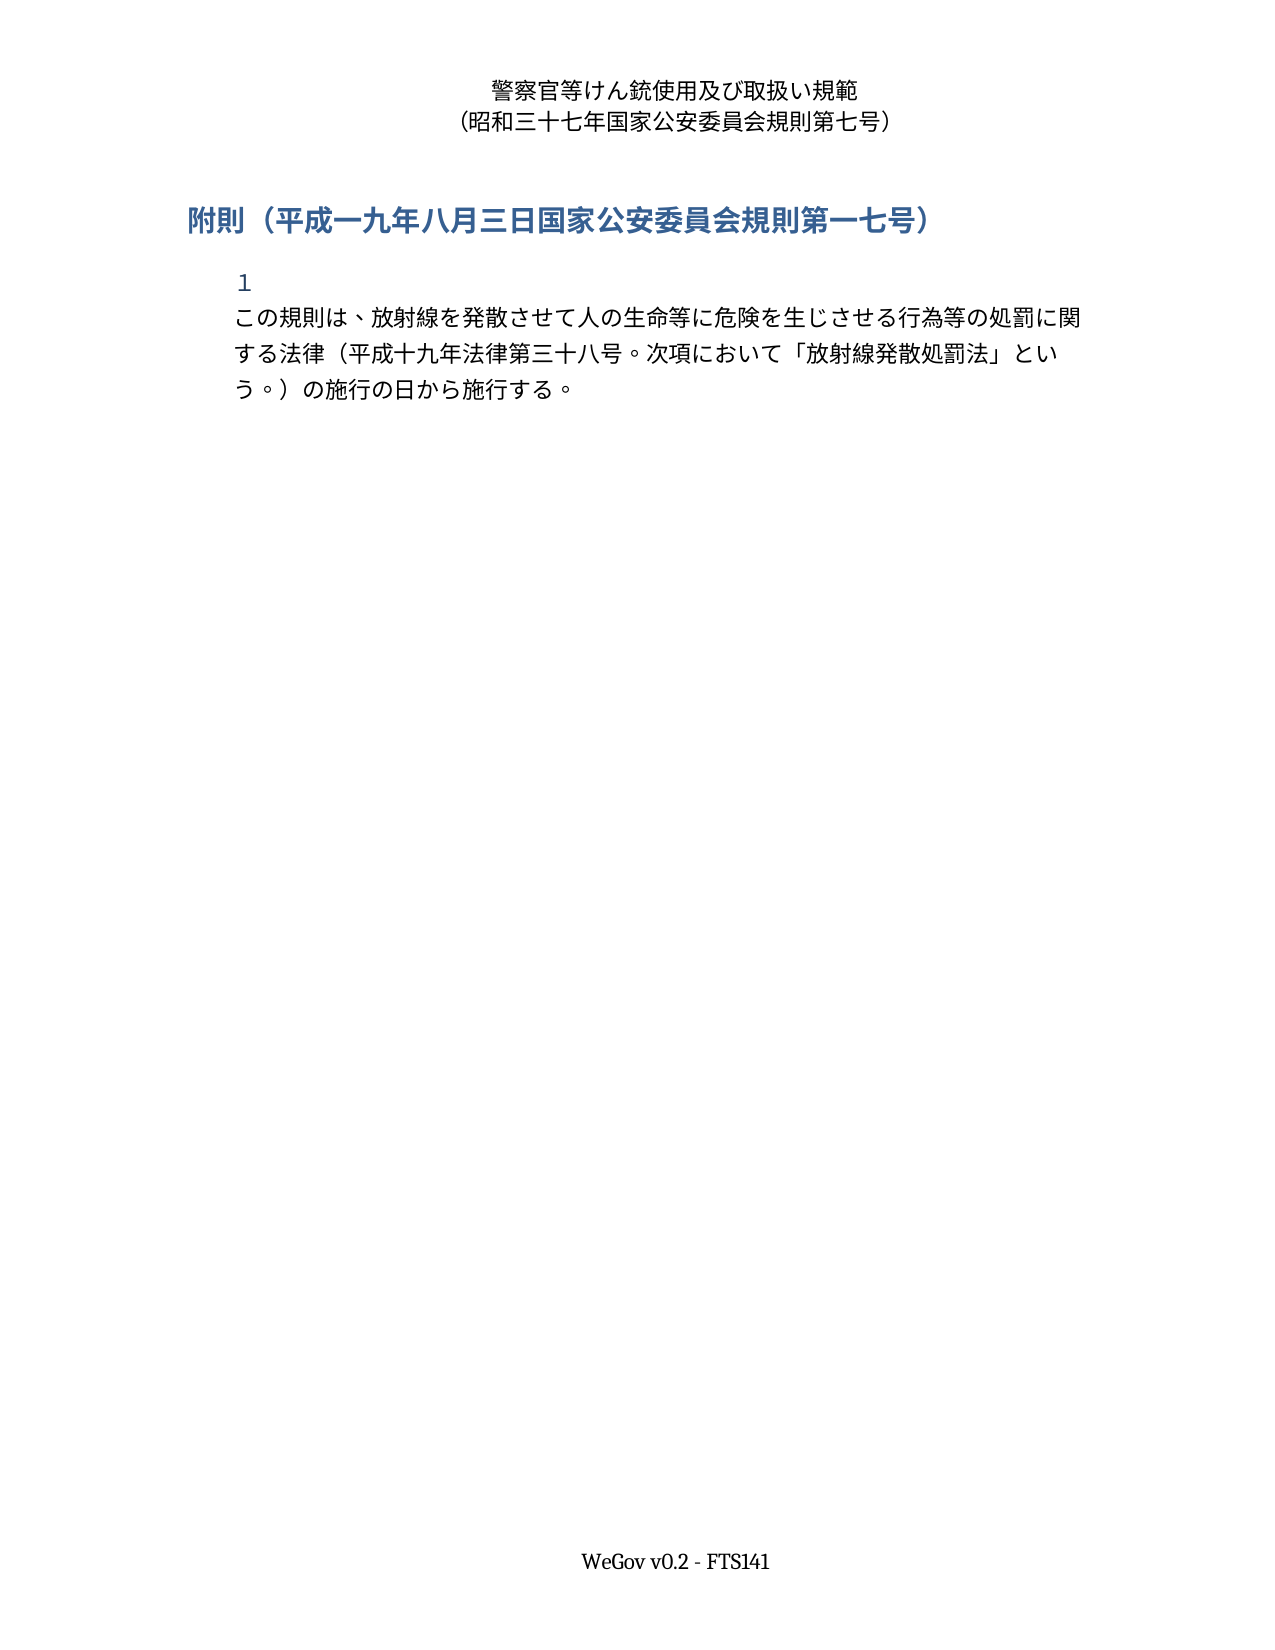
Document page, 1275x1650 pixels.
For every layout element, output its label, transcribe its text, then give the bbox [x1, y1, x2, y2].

subtitle １ [233, 266, 1087, 298]
text この規則は、放射線を発散させて人の生命等に危険を生じさせる行為等の処罰に関する法律（平成十九年法律第三十八号。次項において「放射線発散処罰法」という。）の施行の日から施行する。 [233, 302, 1087, 406]
subtitle 附則（平成一九年八月三日国家公安委員会規則第一七号） [187, 200, 1087, 240]
